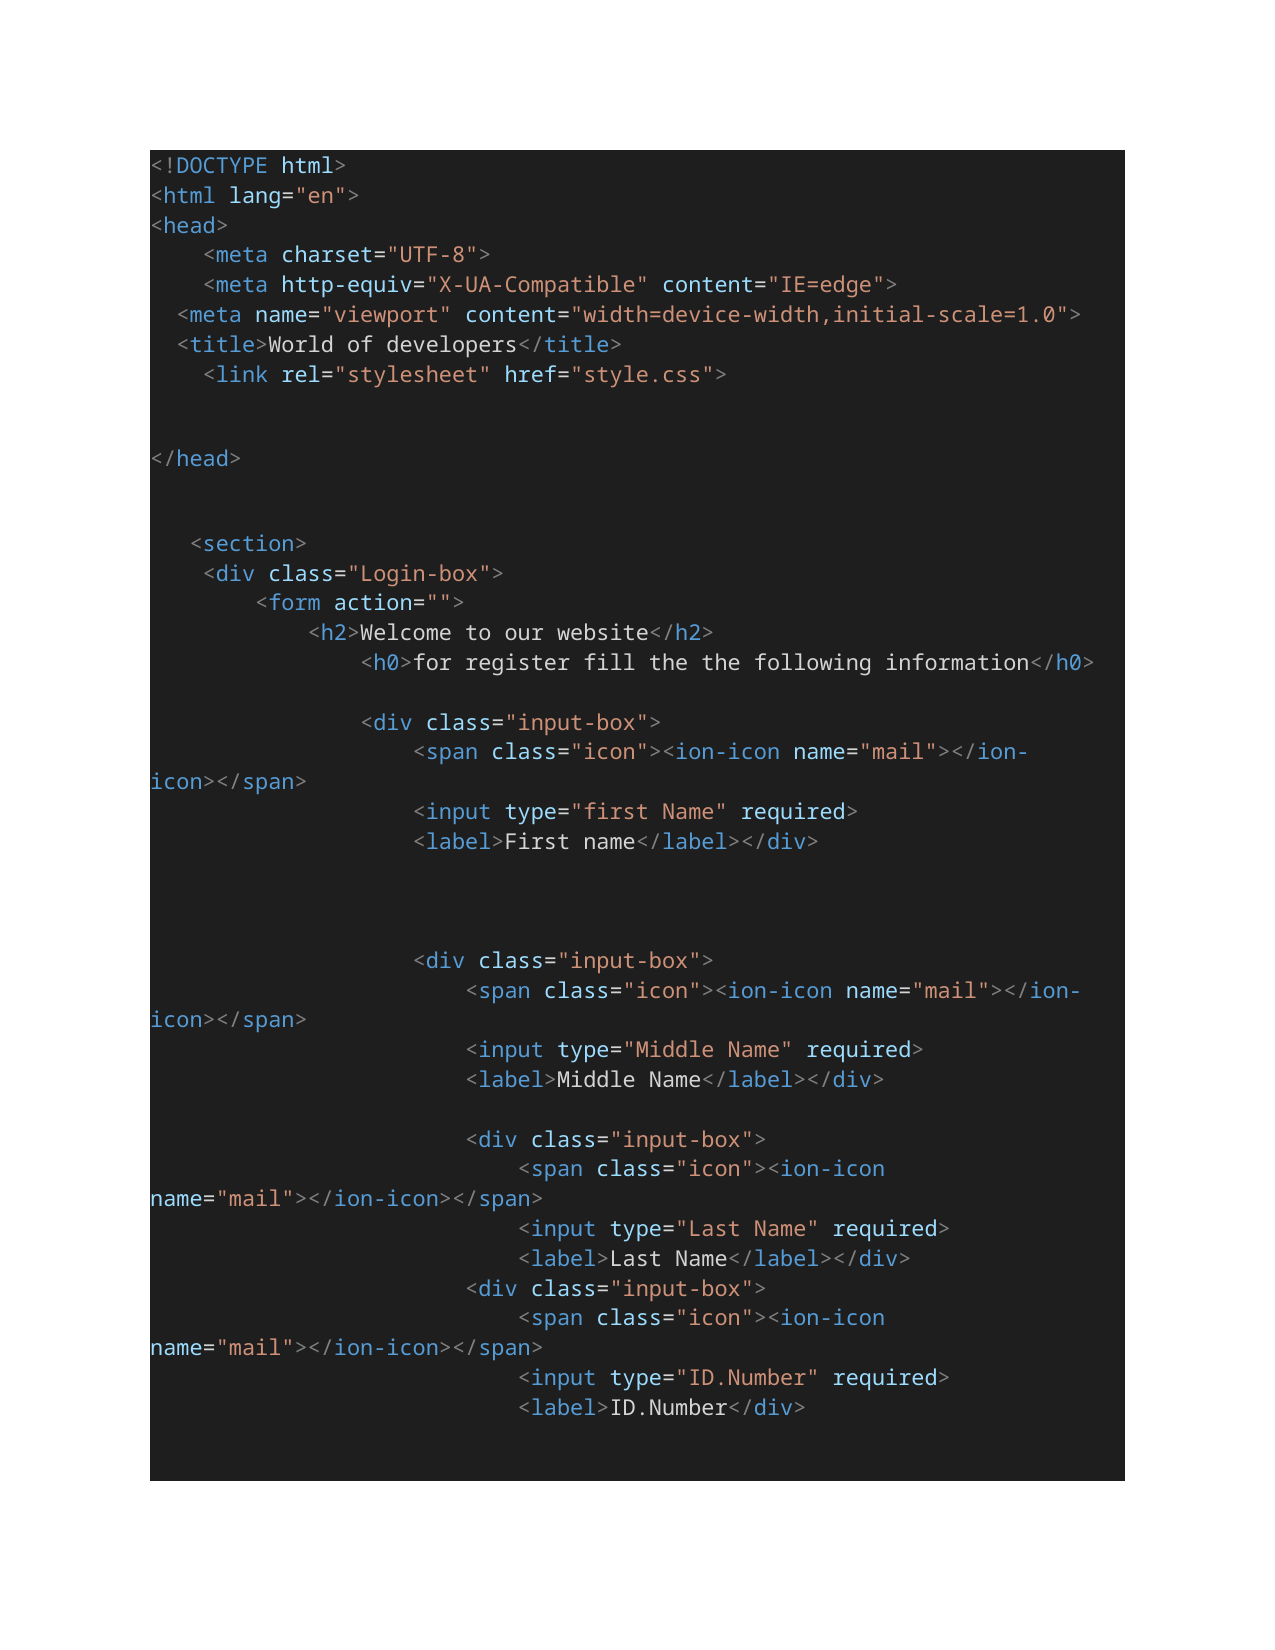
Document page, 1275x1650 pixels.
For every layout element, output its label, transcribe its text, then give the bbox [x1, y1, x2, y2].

text <div class="Login-box"> [150, 557, 1125, 587]
text <head> [150, 209, 1125, 239]
text <span class="icon"><ion-icon name="mail"></ion-icon></span> [150, 736, 1125, 796]
text <meta charset="UTF-8"> [150, 239, 1125, 269]
text <span class="icon"><ion-icon name="mail"></ion-icon></span> [150, 974, 1125, 1034]
text <input type="ID.Number" required> [150, 1362, 1125, 1392]
text <span class="icon"><ion-icon name="mail"></ion-icon></span> [150, 1153, 1125, 1213]
text <section> [150, 528, 1125, 557]
text <label>ID.Number</div> [150, 1392, 1125, 1421]
text <input type="Middle Name" required> [150, 1034, 1125, 1064]
text <h2>Welcome to our website</h2> [150, 617, 1125, 647]
text <html lang="en"> [150, 180, 1125, 209]
text <div class="input-box"> [150, 945, 1125, 974]
text <link rel="stylesheet" href="style.css"> [150, 358, 1125, 388]
text <form action=""> [150, 587, 1125, 617]
text <div class="input-box"> [150, 1123, 1125, 1153]
text <label>First name</label></div> [150, 826, 1125, 855]
text <input type="first Name" required> [150, 796, 1125, 826]
text <title>World of developers</title> [150, 329, 1125, 358]
text <!DOCTYPE html> [150, 150, 1125, 180]
text <h0>for register fill the the following information</h0> [150, 647, 1125, 677]
text <input type="Last Name" required> [150, 1213, 1125, 1243]
text <meta name="viewport" content="width=device-width,initial-scale=1.0"> [150, 299, 1125, 329]
text <label>Last Name</label></div> [150, 1243, 1125, 1272]
text <label>Middle Name</label></div> [150, 1064, 1125, 1094]
text <div class="input-box"> [150, 706, 1125, 736]
text </head> [150, 443, 1125, 473]
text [150, 1302, 1125, 1362]
text <meta http-equiv="X-UA-Compatible" content="IE=edge"> [150, 269, 1125, 299]
text <div class="input-box"> [150, 1272, 1125, 1302]
